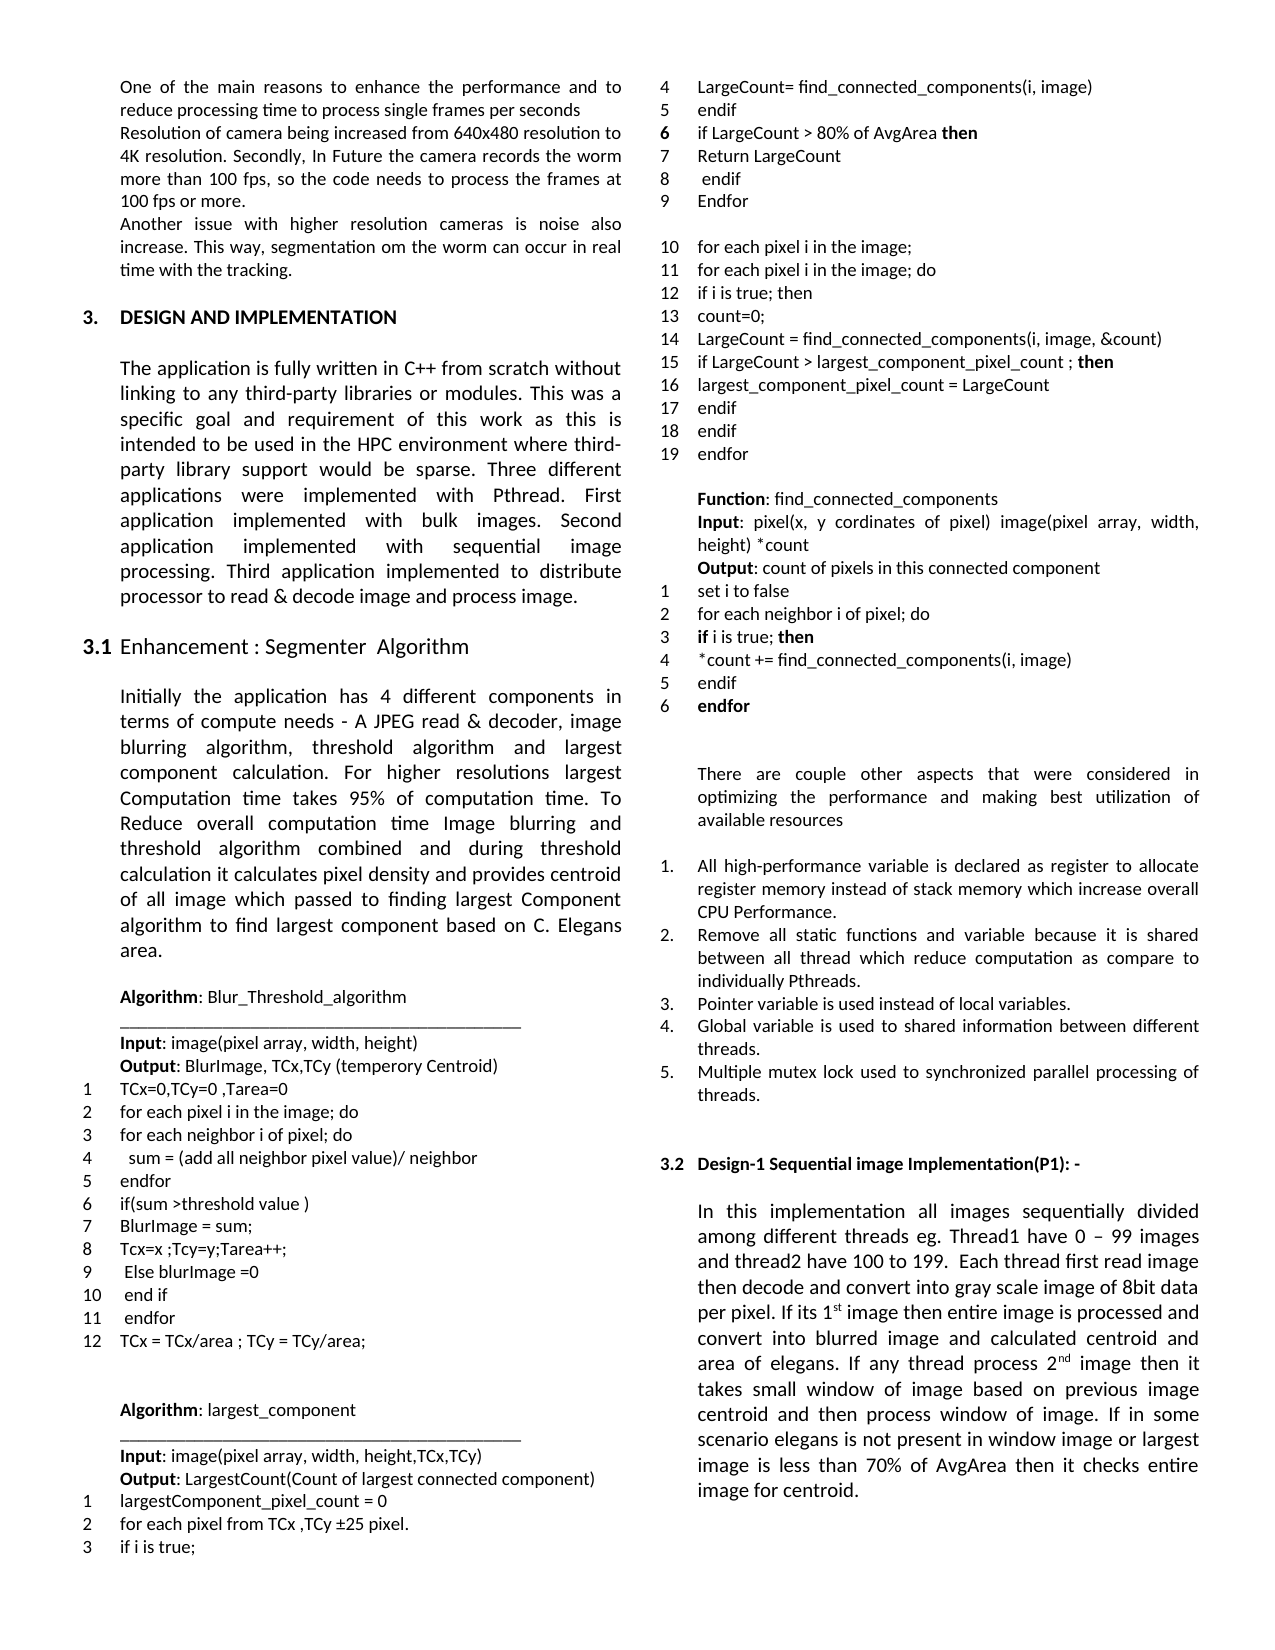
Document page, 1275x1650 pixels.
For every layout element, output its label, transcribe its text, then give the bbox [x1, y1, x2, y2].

list LargeCount = find_connected_components(i, image, &count) [660, 327, 1200, 350]
list for each neighbor i of pixel; do [660, 602, 1200, 625]
text Algorithm: largest_component [120, 1398, 622, 1421]
list for each pixel i in the image; do [660, 258, 1200, 281]
text In this implementation all images sequentially divided among different threads eg. Thread1 have 0 – 99 images and thread2 have 100 to 199. Each thread first read image then decode and convert into gray scale image of 8bit data per pixel. If its 1st image then entire image is processed and convert into blurred image and calculated centroid and area of elegans. If any thread process 2nd image then it takes small window of image based on previous image centroid and then process window of image. If in some scenario elegans is not present in window image or largest image is less than 70% of AvgArea then it checks entire image for centroid. [697, 1198, 1200, 1503]
list end if [82, 1283, 622, 1306]
list endfor [82, 1169, 622, 1192]
list Tcx=x ;Tcy=y;Tarea++; [82, 1238, 622, 1261]
text The application is fully written in C++ from scratch without linking to any third-party libraries or modules. This was a specific goal and requirement of this work as this is intended to be used in the HPC environment where third-party library support would be sparse. Three different applications were implemented with Pthread. First application implemented with bulk images. Second application implemented with sequential image processing. Third application implemented to distribute processor to read & decode image and process image. [120, 355, 622, 609]
text Output: count of pixels in this connected component [697, 556, 1200, 579]
list TCx=0,TCy=0 ,Tarea=0 [82, 1077, 622, 1100]
list for each pixel i in the image; [660, 235, 1200, 258]
list if LargeCount > largest_component_pixel_count ; then [660, 350, 1200, 373]
text Input: image(pixel array, width, height,TCx,TCy) [120, 1444, 622, 1467]
list endif [660, 167, 1200, 189]
list if i is true; then [660, 281, 1200, 304]
text There are couple other aspects that were considered in optimizing the performance and making best utilization of available resources [697, 762, 1200, 831]
list if LargeCount > 80% of AvgArea then [660, 121, 1200, 144]
text Output: LargestCount(Count of largest connected component) [120, 1467, 622, 1490]
text Function: find_connected_components [697, 487, 1200, 510]
list if i is true; then [660, 625, 1200, 648]
list *count += find_connected_components(i, image) [660, 648, 1200, 671]
list LargeCount= find_connected_components(i, image) [660, 75, 1200, 98]
text Algorithm: Blur_Threshold_algorithm [120, 986, 622, 1008]
list Enhancement : Segmenter Algorithm [82, 632, 622, 660]
list endif [660, 671, 1200, 694]
list for each pixel from TCx ,TCy ±25 pixel. [82, 1513, 622, 1536]
list count=0; [660, 304, 1200, 327]
list if i is true; [82, 1536, 622, 1558]
list TCx = TCx/area ; TCy = TCy/area; [82, 1329, 622, 1352]
list for each pixel i in the image; do [82, 1100, 622, 1123]
list Design-1 Sequential image Implementation(P1): - [660, 1152, 1200, 1175]
text One of the main reasons to enhance the performance and to reduce processing time to process single frames per seconds [120, 75, 622, 121]
list Else blurImage =0 [82, 1261, 622, 1283]
list for each neighbor i of pixel; do [82, 1123, 622, 1146]
list endfor [660, 442, 1200, 464]
list endif [660, 419, 1200, 442]
text Another issue with higher resolution cameras is noise also increase. This way, segmentation om the worm can occur in real time with the tracking. [120, 212, 622, 281]
list Multiple mutex lock used to synchronized parallel processing of threads. [660, 1060, 1200, 1106]
list set i to false [660, 579, 1200, 602]
list endfor [82, 1306, 622, 1329]
list endif [660, 98, 1200, 121]
list All high-performance variable is declared as register to allocate register memory instead of stack memory which increase overall CPU Performance. [660, 854, 1200, 923]
text Input: pixel(x, y cordinates of pixel) image(pixel array, width, height) *count [697, 510, 1200, 556]
text ___________________________________________ [120, 1008, 622, 1031]
list endfor [660, 694, 1200, 717]
list DESIGN AND IMPLEMENTATION [82, 304, 622, 329]
list Return LargeCount [660, 144, 1200, 167]
text Input: image(pixel array, width, height) [120, 1031, 622, 1054]
list largest_component_pixel_count = LargeCount [660, 373, 1200, 396]
list BlurImage = sum; [82, 1215, 622, 1238]
list sum = (add all neighbor pixel value)/ neighbor [82, 1146, 622, 1169]
list Remove all static functions and variable because it is shared between all thread which reduce computation as compare to individually Pthreads. [660, 923, 1200, 992]
list largestComponent_pixel_count = 0 [82, 1490, 622, 1513]
text ___________________________________________ [120, 1421, 622, 1444]
list Endfor [660, 189, 1200, 212]
text Output: BlurImage, TCx,TCy (temperory Centroid) [120, 1054, 622, 1077]
list Global variable is used to shared information between different threads. [660, 1014, 1200, 1060]
list Pointer variable is used instead of local variables. [660, 992, 1200, 1014]
text Resolution of camera being increased from 640x480 resolution to 4K resolution. Secondly, In Future the camera records the worm more than 100 fps, so the code needs to process the frames at 100 fps or more. [120, 121, 622, 212]
text Initially the application has 4 different components in terms of compute needs - A JPEG read & decoder, image blurring algorithm, threshold algorithm and largest component calculation. For higher resolutions largest Computation time takes 95% of computation time. To Reduce overall computation time Image blurring and threshold algorithm combined and during threshold calculation it calculates pixel density and provides centroid of all image which passed to finding largest Component algorithm to find largest component based on C. Elegans area. [120, 683, 622, 963]
list if(sum >threshold value ) [82, 1192, 622, 1215]
list endif [660, 396, 1200, 419]
